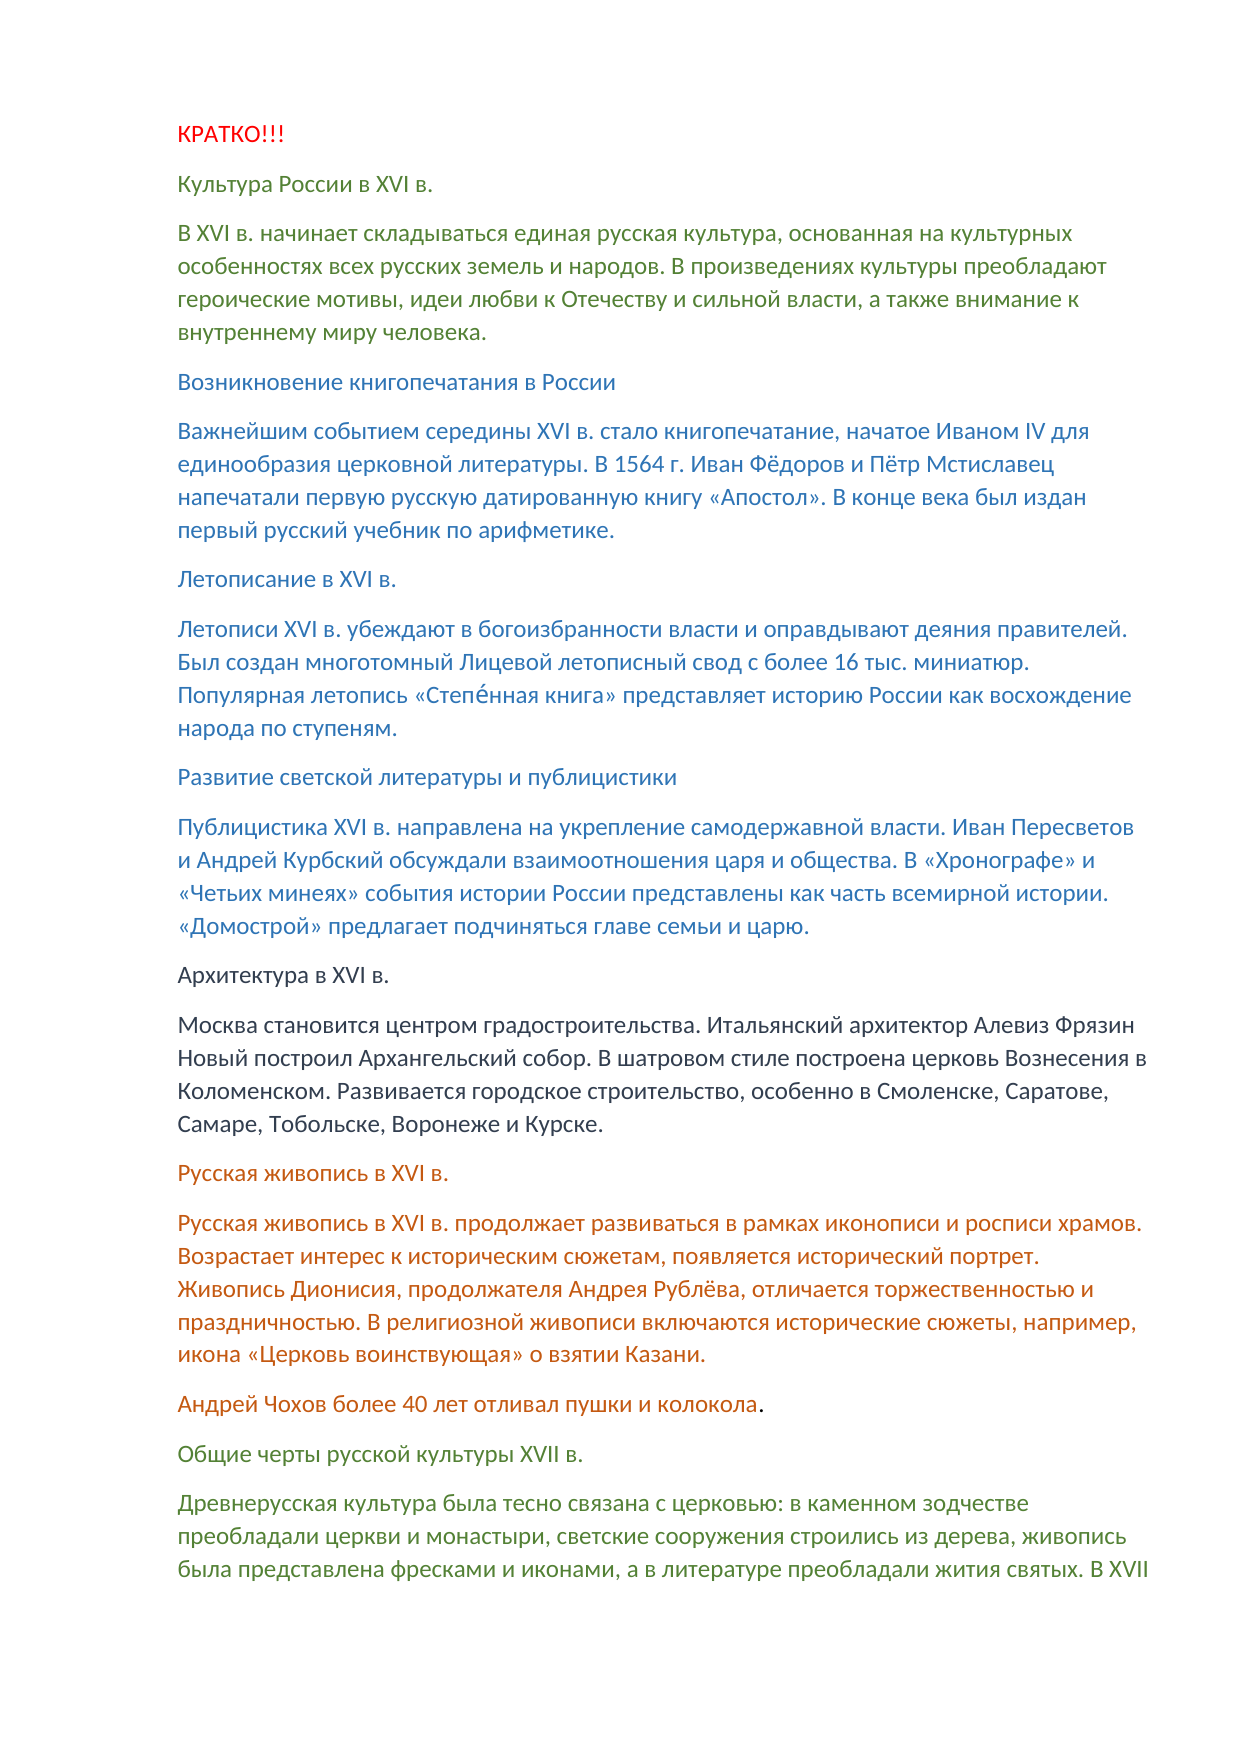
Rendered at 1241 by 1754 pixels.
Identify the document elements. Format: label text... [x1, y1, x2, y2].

text Русская живопись в XVI в. [177, 1157, 1152, 1188]
text Русская живопись в XVI в. продолжает развиваться в рамках иконописи и росписи храмов. Возрастает интерес к историческим сюжетам, появляется исторический портрет. Живопись Дионисия, продолжателя Андрея Рублёва, отличается торжественностью и праздничностью. В религиозной живописи включаются исторические сюжеты, например, икона «Церковь воинствующая» о взятии Казани. [177, 1207, 1152, 1369]
text Андрей Чохов более 40 лет отливал пушки и колокола. [177, 1388, 1152, 1419]
text Развитие светской литературы и публицистики [177, 761, 1152, 792]
text КРАТКО!!! [177, 118, 1152, 149]
text Летописание в XVI в. [177, 563, 1152, 594]
text Возникновение книгопечатания в России [177, 366, 1152, 396]
text Общие черты русской культуры XVII в. [177, 1438, 1152, 1468]
text Архитектура в XVI в. [177, 959, 1152, 990]
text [177, 1487, 1152, 1584]
text Летописи XVI в. убеждают в богоизбранности власти и оправдывают деяния правителей. Был создан многотомный Лицевой летописный свод с более 16 тыс. миниатюр. Популярная летопись «Степе́нная книга» представляет историю России как восхождение народа по ступеням. [177, 613, 1152, 742]
text Важнейшим событием середины XVI в. стало книгопечатание, начатое Иваном IV для единообразия церковной литературы. В 1564 г. Иван Фёдоров и Пётр Мстиславец напечатали первую русскую датированную книгу «Апостол». В конце века был издан первый русский учебник по арифметике. [177, 415, 1152, 544]
text В XVI в. начинает складываться единая русская культура, основанная на культурных особенностях всех русских земель и народов. В произведениях культуры преобладают героические мотивы, идеи любви к Отечеству и сильной власти, а также внимание к внутреннему миру человека. [177, 217, 1152, 347]
text Публицистика XVI в. направлена на укрепление самодержавной власти. Иван Пересветов и Андрей Курбский обсуждали взаимоотношения царя и общества. В «Хронографе» и «Четьих минеях» события истории России представлены как часть всемирной истории. «Домострой» предлагает подчиняться главе семьи и царю. [177, 811, 1152, 940]
text Культура России в XVI в. [177, 168, 1152, 198]
text Москва становится центром градостроительства. Итальянский архитектор Алевиз Фрязин Новый построил Архангельский собор. В шатровом стиле построена церковь Вознесения в Коломенском. Развивается городское строительство, особенно в Смоленске, Саратове, Самаре, Тобольске, Воронеже и Курске. [177, 1009, 1152, 1138]
